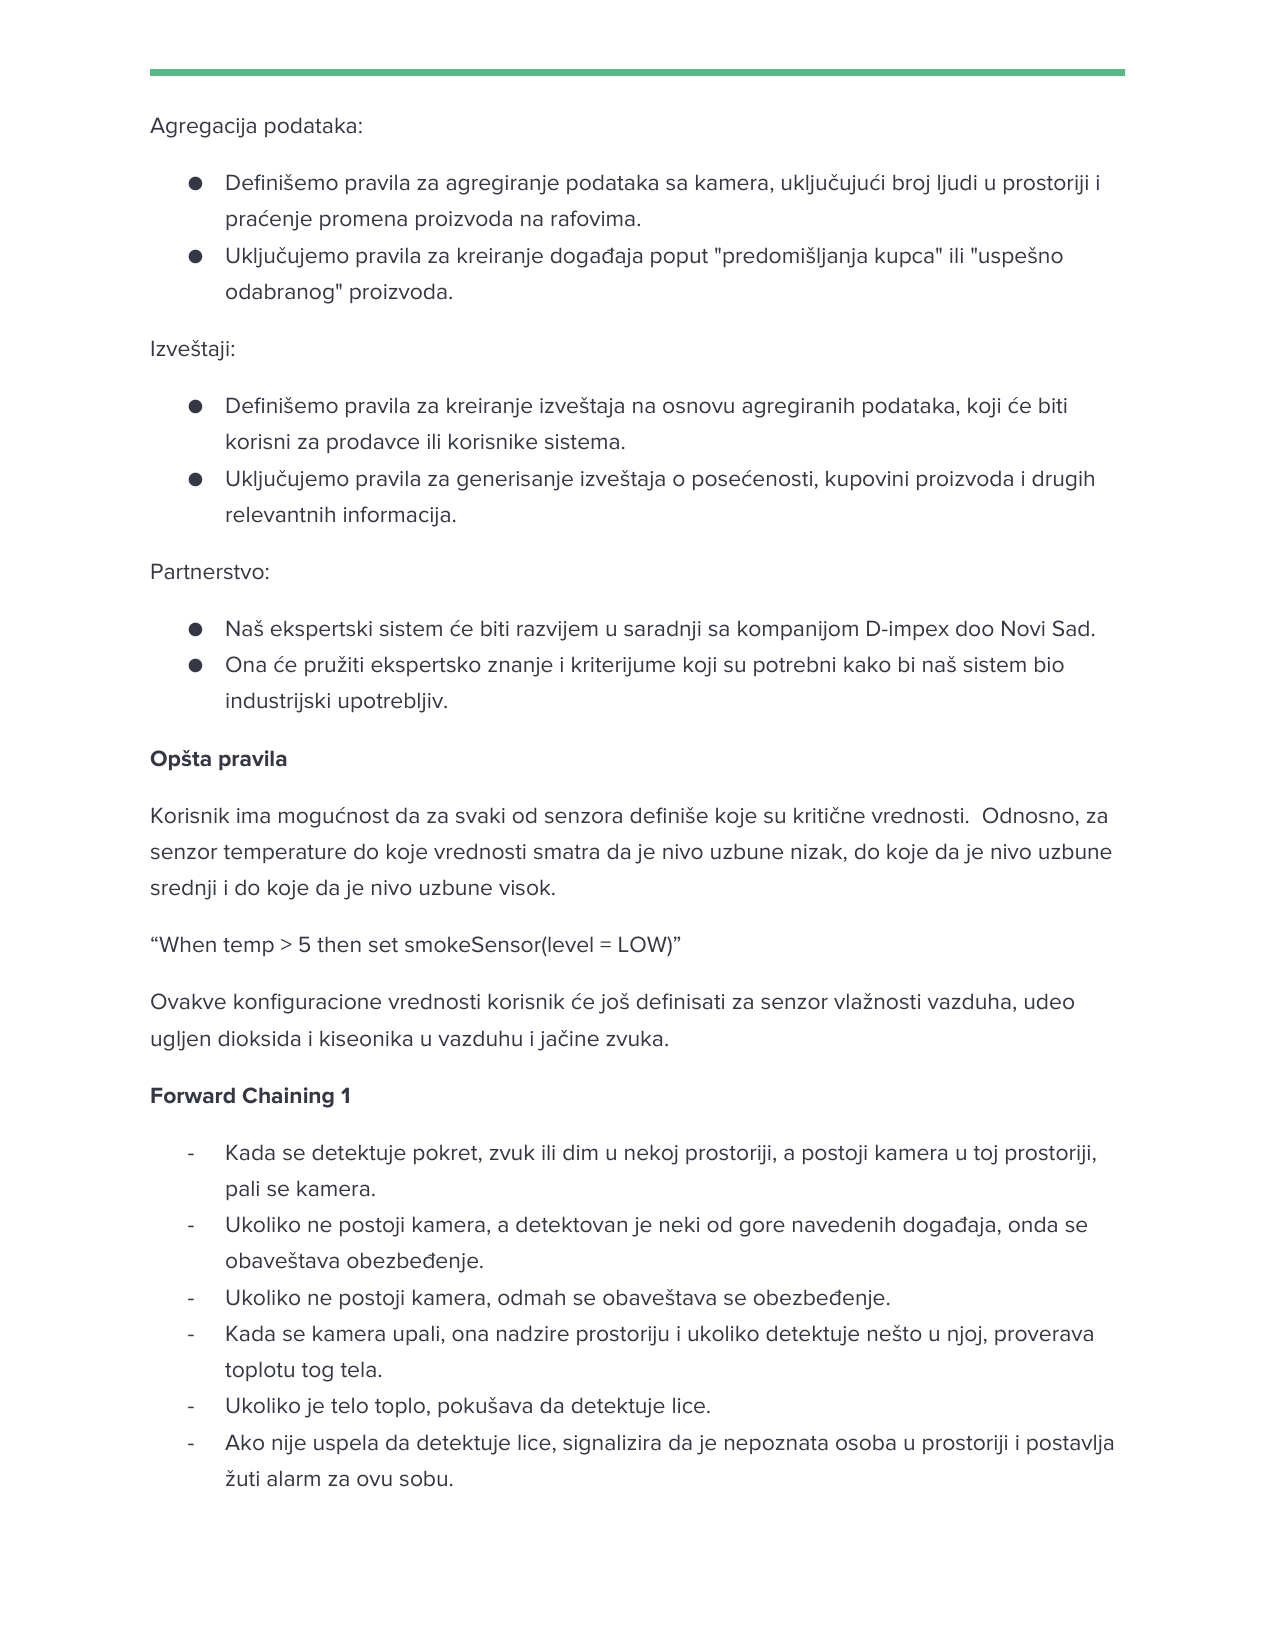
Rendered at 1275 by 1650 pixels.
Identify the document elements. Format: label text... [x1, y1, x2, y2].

list Naš ekspertski sistem će biti razvijem u saradnji sa kompanijom D-impex doo Novi Sad. [187, 615, 1125, 643]
text Opšta pravila [150, 745, 1125, 773]
list Ukoliko ne postoji kamera, odmah se obaveštava se obezbeđenje. [187, 1284, 1125, 1312]
list Uključujemo pravila za kreiranje događaja poput "predomišljanja kupca" ili "uspešno odabranog" proizvoda. [187, 242, 1125, 306]
text Forward Chaining 1 [150, 1082, 1125, 1110]
text Partnerstvo: [150, 558, 1125, 586]
list Definišemo pravila za kreiranje izveštaja na osnovu agregiranih podataka, koji će biti korisni za prodavce ili korisnike sistema. [187, 392, 1125, 457]
list Ako nije uspela da detektuje lice, signalizira da je nepoznata osoba u prostoriji i postavlja žuti alarm za ovu sobu. [187, 1429, 1125, 1493]
text Izveštaji: [150, 335, 1125, 363]
list Ona će pružiti ekspertsko znanje i kriterijume koji su potrebni kako bi naš sistem bio industrijski upotrebljiv. [187, 652, 1125, 716]
list Ukoliko ne postoji kamera, a detektovan je neki od gore navedenih događaja, onda se obaveštava obezbeđenje. [187, 1212, 1125, 1276]
list Uključujemo pravila za generisanje izveštaja o posećenosti, kupovini proizvoda i drugih relevantnih informacija. [187, 465, 1125, 529]
list Ukoliko je telo toplo, pokušava da detektuje lice. [187, 1393, 1125, 1421]
picture [150, 69, 1125, 76]
text Korisnik ima mogućnost da za svaki od senzora definiše koje su kritične vrednosti. Odnosno, za senzor temperature do koje vrednosti smatra da je nivo uzbune nizak, do koje da je nivo uzbune srednji i do koje da je nivo uzbune visok. [150, 802, 1125, 902]
list Definišemo pravila za agregiranje podataka sa kamera, uključujući broj ljudi u prostoriji i praćenje promena proizvoda na rafovima. [187, 169, 1125, 234]
text Ovakve konfiguracione vrednosti korisnik će još definisati za senzor vlažnosti vazduha, udeo ugljen dioksida i kiseonika u vazduhu i jačine zvuka. [150, 989, 1125, 1053]
list Kada se kamera upali, ona nadzire prostoriju i ukoliko detektuje nešto u njoj, proverava toplotu tog tela. [187, 1320, 1125, 1384]
text Agregacija podataka: [150, 112, 1125, 140]
text “When temp > 5 then set smokeSensor(level = LOW)” [150, 932, 1125, 959]
list Kada se detektuje pokret, zvuk ili dim u nekoj prostoriji, a postoji kamera u toj prostoriji, pali se kamera. [187, 1139, 1125, 1203]
